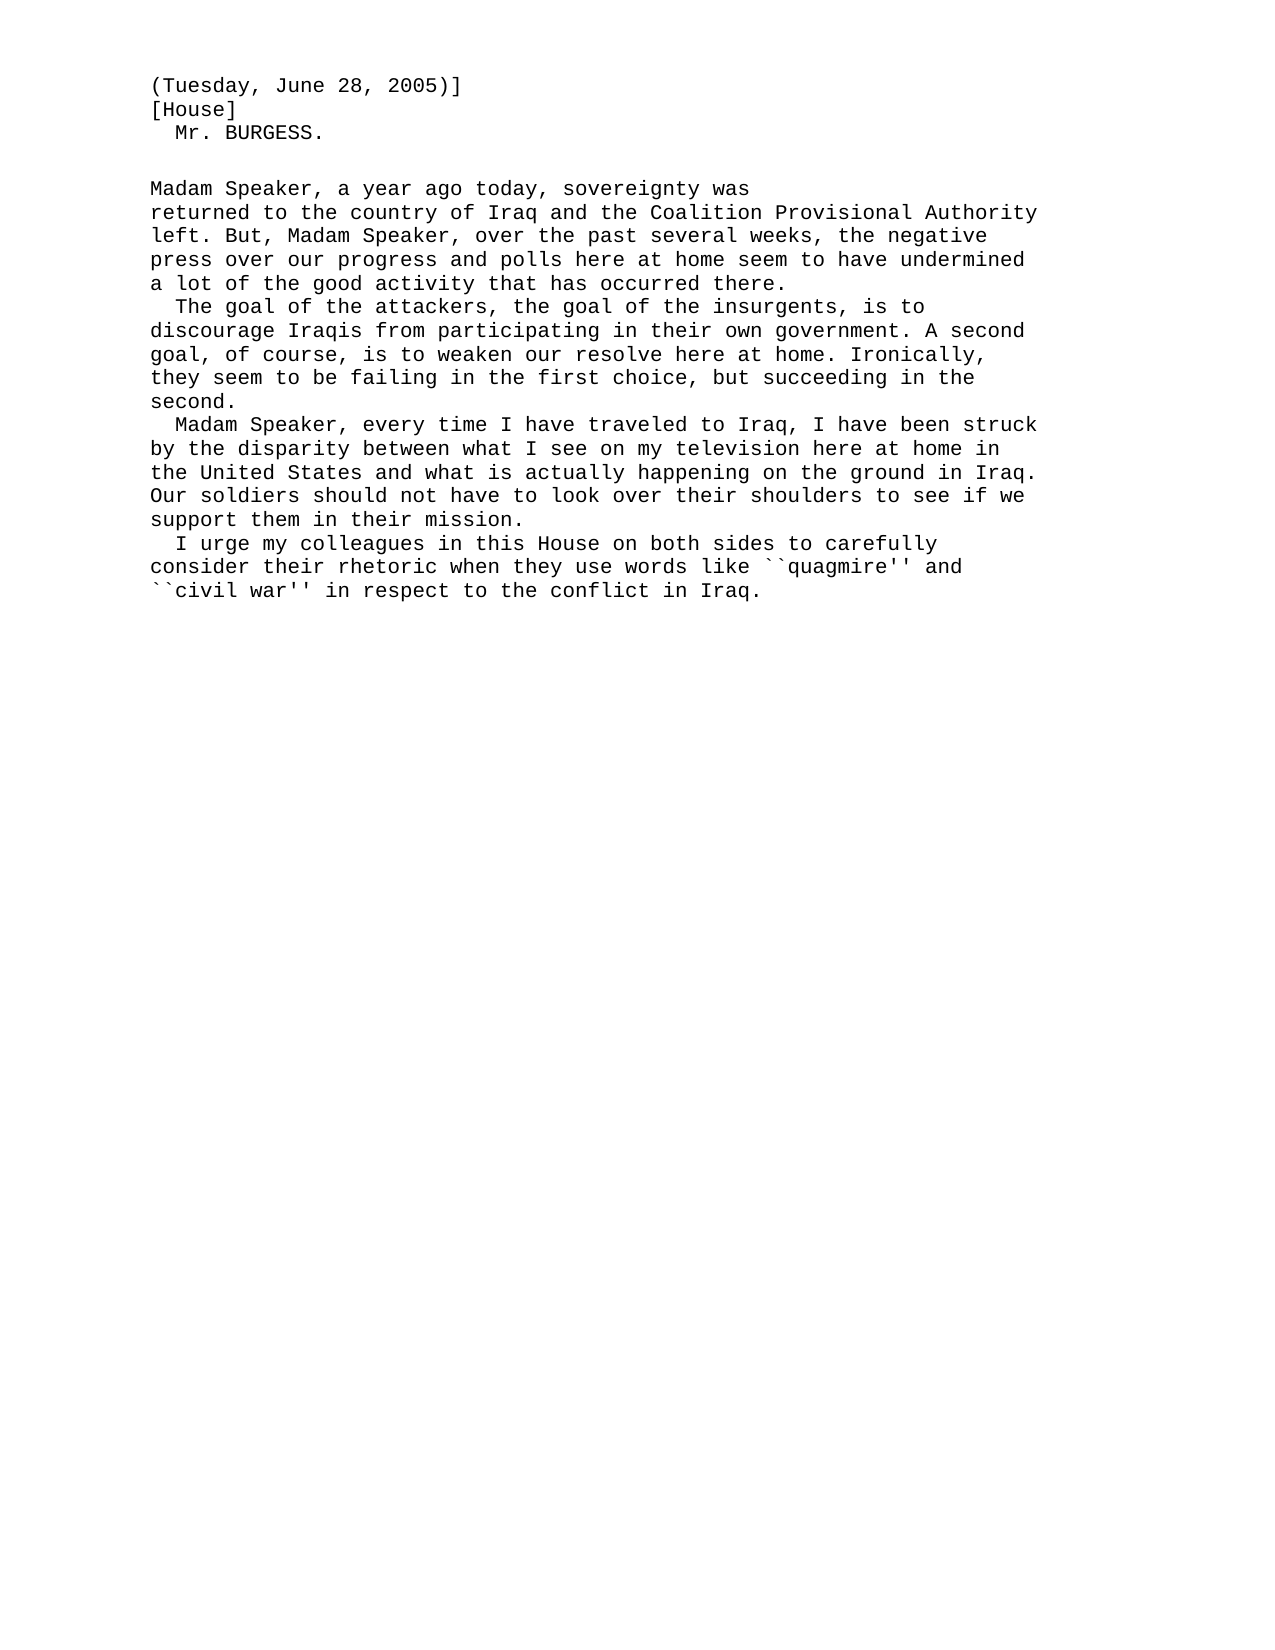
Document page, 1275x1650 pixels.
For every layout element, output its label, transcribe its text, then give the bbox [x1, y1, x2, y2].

text ``civil war'' in respect to the conflict in Iraq. [150, 580, 1125, 604]
text discourage Iraqis from participating in their own government. A second [150, 320, 1125, 343]
text consider their rhetoric when they use words like ``quagmire'' and [150, 556, 1125, 580]
text The goal of the attackers, the goal of the insurgents, is to [150, 296, 1125, 320]
text returned to the country of Iraq and the Coalition Provisional Authority [150, 202, 1125, 225]
text Madam Speaker, every time I have traveled to Iraq, I have been struck [150, 414, 1125, 438]
text by the disparity between what I see on my television here at home in [150, 438, 1125, 462]
text Our soldiers should not have to look over their shoulders to see if we [150, 485, 1125, 509]
text a lot of the good activity that has occurred there. [150, 273, 1125, 296]
text support them in their mission. [150, 509, 1125, 533]
text second. [150, 391, 1125, 414]
text I urge my colleagues in this House on both sides to carefully [150, 533, 1125, 556]
text goal, of course, is to weaken our resolve here at home. Ironically, [150, 343, 1125, 367]
text they seem to be failing in the first choice, but succeeding in the [150, 367, 1125, 391]
text left. But, Madam Speaker, over the past several weeks, the negative [150, 225, 1125, 249]
text press over our progress and polls here at home seem to have undermined [150, 249, 1125, 273]
text the United States and what is actually happening on the ground in Iraq. [150, 462, 1125, 485]
text Madam Speaker, a year ago today, sovereignty was [150, 178, 1125, 202]
